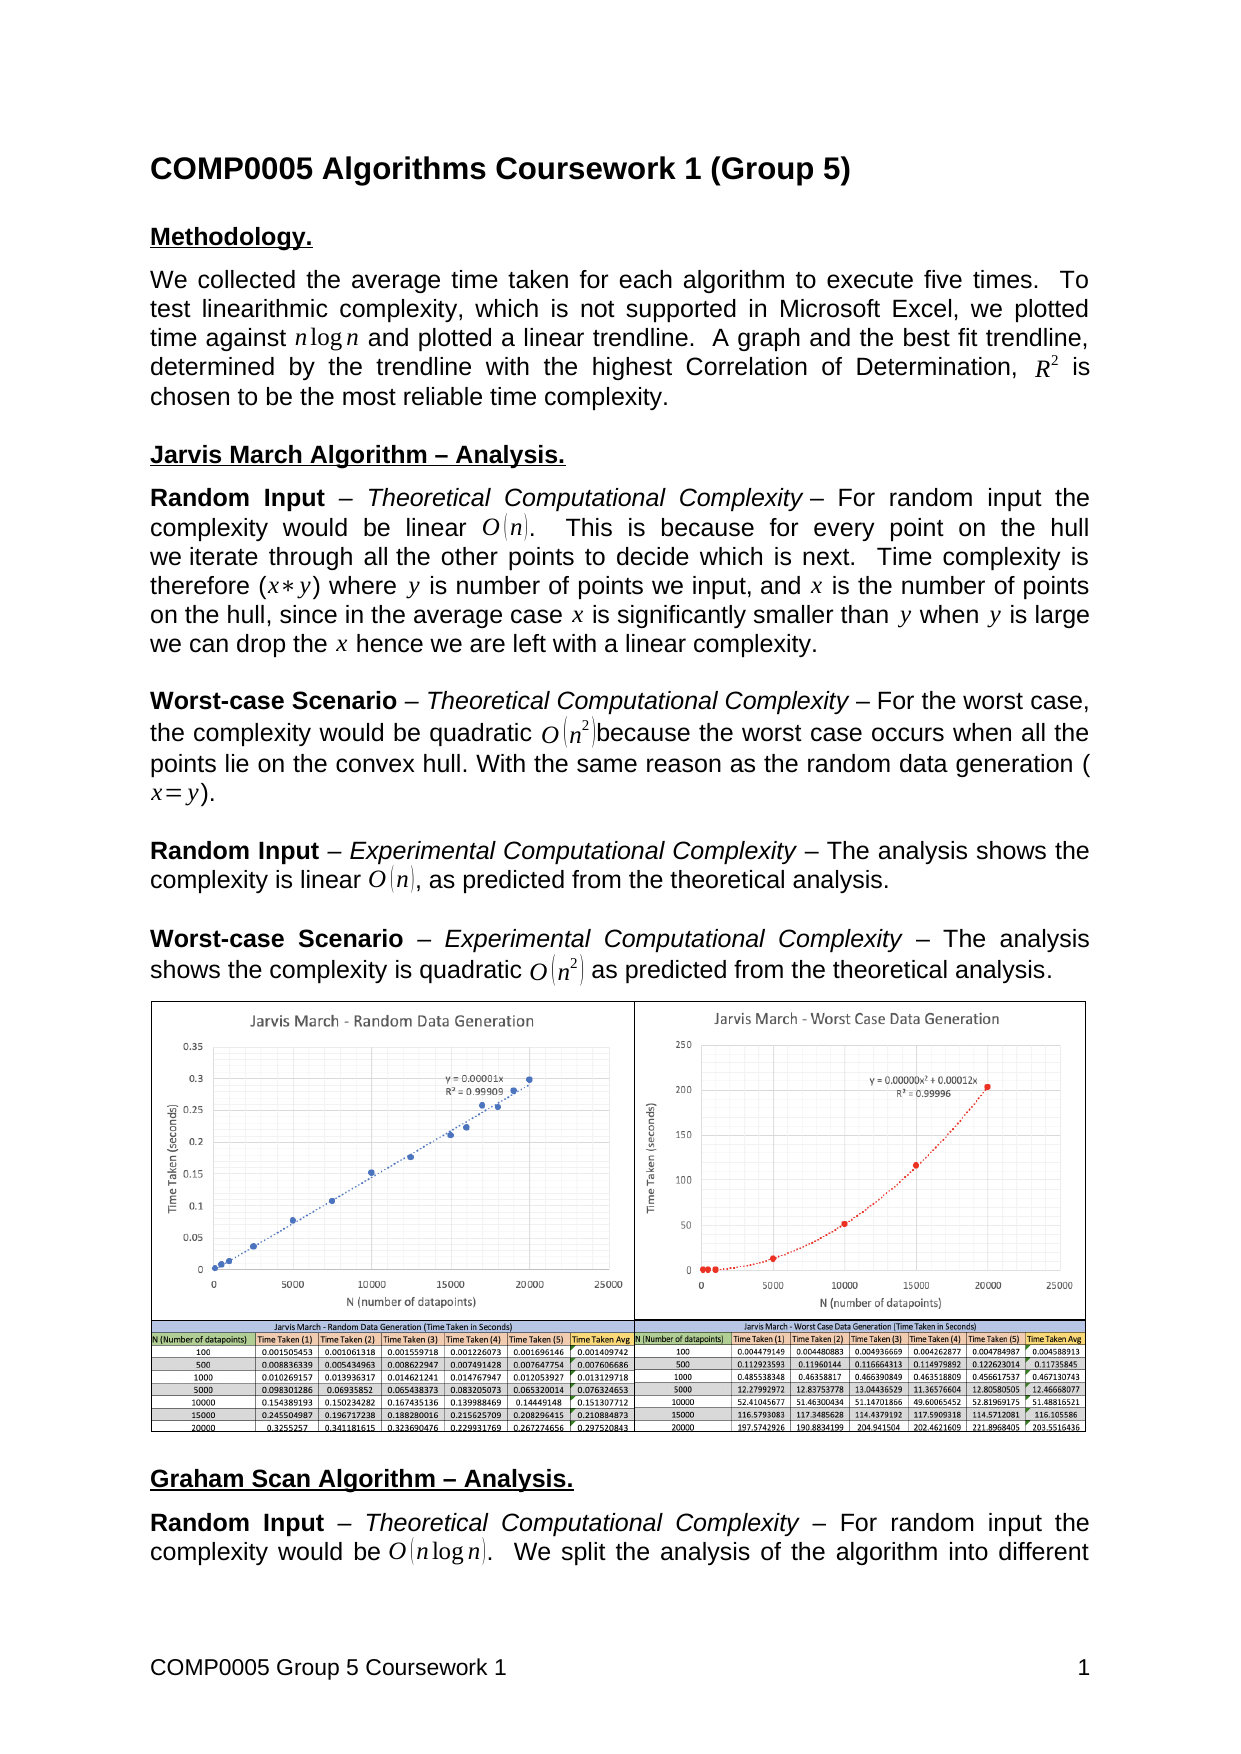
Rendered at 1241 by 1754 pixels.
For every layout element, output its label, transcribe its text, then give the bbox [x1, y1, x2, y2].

picture [635, 1002, 1085, 1319]
text Worst-case Scenario – Experimental Computational Complexity – The analysis shows the complexity is quadratic as predicted from the theoretical analysis. [150, 924, 1090, 987]
picture [635, 1321, 1085, 1431]
text Methodology. [150, 222, 1090, 251]
text Random Input – Theoretical Computational Complexity – For random input the complexity would be linear . This is because for every point on the hull we iterate through all the other points to decide which is next. Time complexity is therefore () where is number of points we input, and is the number of points on the hull, since in the average case is significantly smaller than when is large we can drop the hence we are left with a linear complexity. [150, 483, 1090, 657]
text Jarvis March Algorithm – Analysis. [150, 440, 1090, 469]
picture [152, 1002, 634, 1320]
text Graham Scan Algorithm – Analysis. [150, 1464, 1090, 1493]
text We collected the average time taken for each algorithm to execute five times. To test linearithmic complexity, which is not supported in Microsoft Excel, we plotted time against and plotted a linear trendline. A graph and the best fit trendline, determined by the trendline with the highest Correlation of Determination, is chosen to be the most reliable time complexity. [150, 265, 1090, 411]
picture [152, 1321, 634, 1431]
text Worst-case Scenario – Theoretical Computational Complexity – For the worst case, the complexity would be quadratic because the worst case occurs when all the points lie on the convex hull. With the same reason as the random data generation (). [150, 686, 1090, 807]
text Random Input – Experimental Computational Complexity – The analysis shows the complexity is linear , as predicted from the theoretical analysis. [150, 836, 1090, 895]
text COMP0005 Algorithms Coursework 1 (Group 5) [150, 150, 1090, 186]
